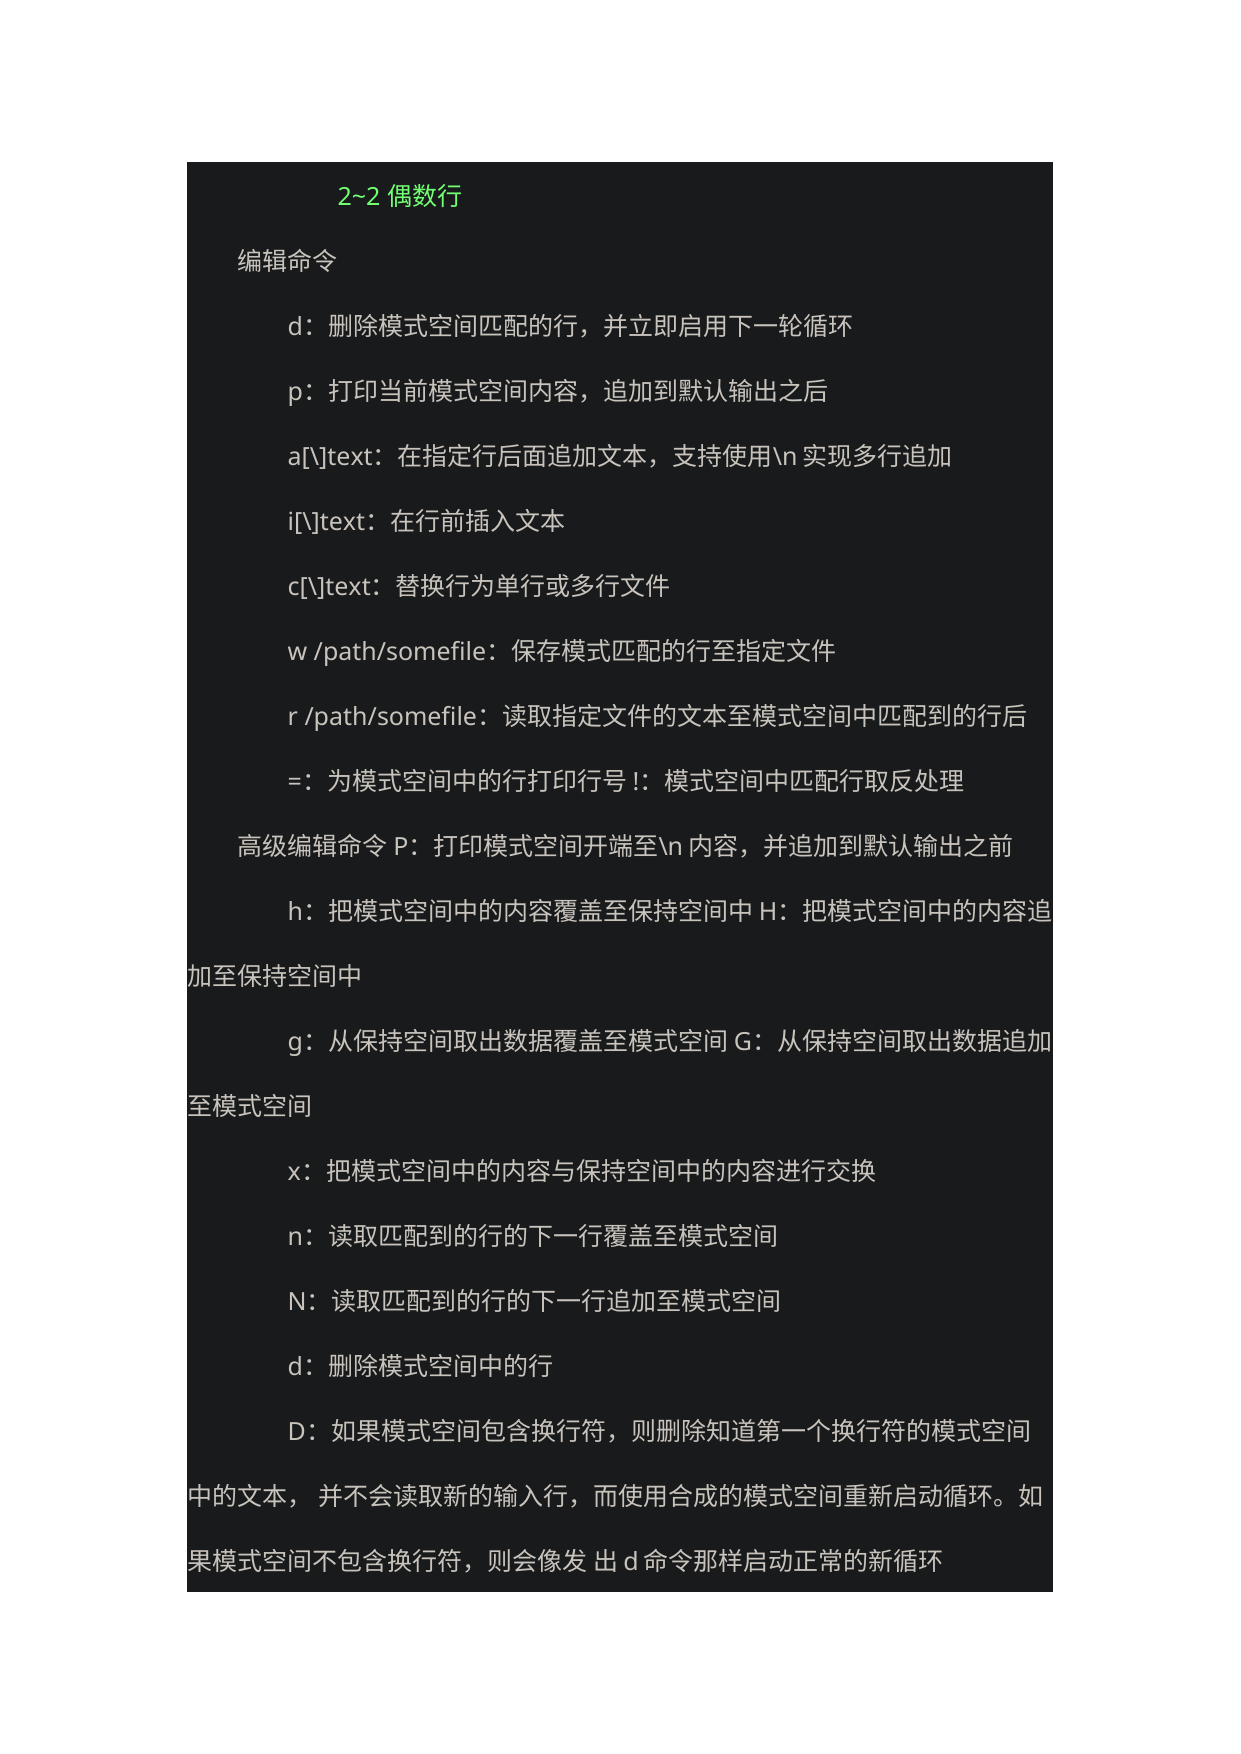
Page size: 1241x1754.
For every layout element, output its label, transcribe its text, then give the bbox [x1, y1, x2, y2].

text a[\]text：在指定行后面追加文本，支持使用\n实现多行追加 [187, 422, 1053, 487]
text 编辑命令 [187, 227, 1053, 292]
text 高级编辑命令 P：打印模式空间开端至\n内容，并追加到默认输出之前 [187, 812, 1053, 877]
text h：把模式空间中的内容覆盖至保持空间中 H：把模式空间中的内容追加至保持空间中 [187, 877, 1053, 1007]
text p：打印当前模式空间内容，追加到默认输出之后 [187, 357, 1053, 422]
text d：删除模式空间中的行 [187, 1332, 1053, 1397]
text r /path/somefile：读取指定文件的文本至模式空间中匹配到的行后 [187, 682, 1053, 747]
text =：为模式空间中的行打印行号 !：模式空间中匹配行取反处理 [187, 747, 1053, 812]
text N：读取匹配到的行的下一行追加至模式空间 [187, 1267, 1053, 1332]
text g：从保持空间取出数据覆盖至模式空间 G：从保持空间取出数据追加至模式空间 [187, 1007, 1053, 1137]
text c[\]text：替换行为单行或多行文件 [187, 552, 1053, 617]
text i[\]text：在行前插入文本 [187, 487, 1053, 552]
text x：把模式空间中的内容与保持空间中的内容进行交换 [187, 1137, 1053, 1202]
text d：删除模式空间匹配的行，并立即启用下一轮循环 [187, 292, 1053, 357]
text n：读取匹配到的行的下一行覆盖至模式空间 [187, 1202, 1053, 1267]
text 2~2 偶数行 [187, 162, 1053, 227]
text w /path/somefile：保存模式匹配的行至指定文件 [187, 617, 1053, 682]
text D：如果模式空间包含换行符，则删除知道第一个换行符的模式空间中的文本， 并不会读取新的输入行，而使用合成的模式空间重新启动循环。如果模式空间不包含换行符，则会像发 出d命令那样启动正常的新循环 [187, 1397, 1053, 1592]
